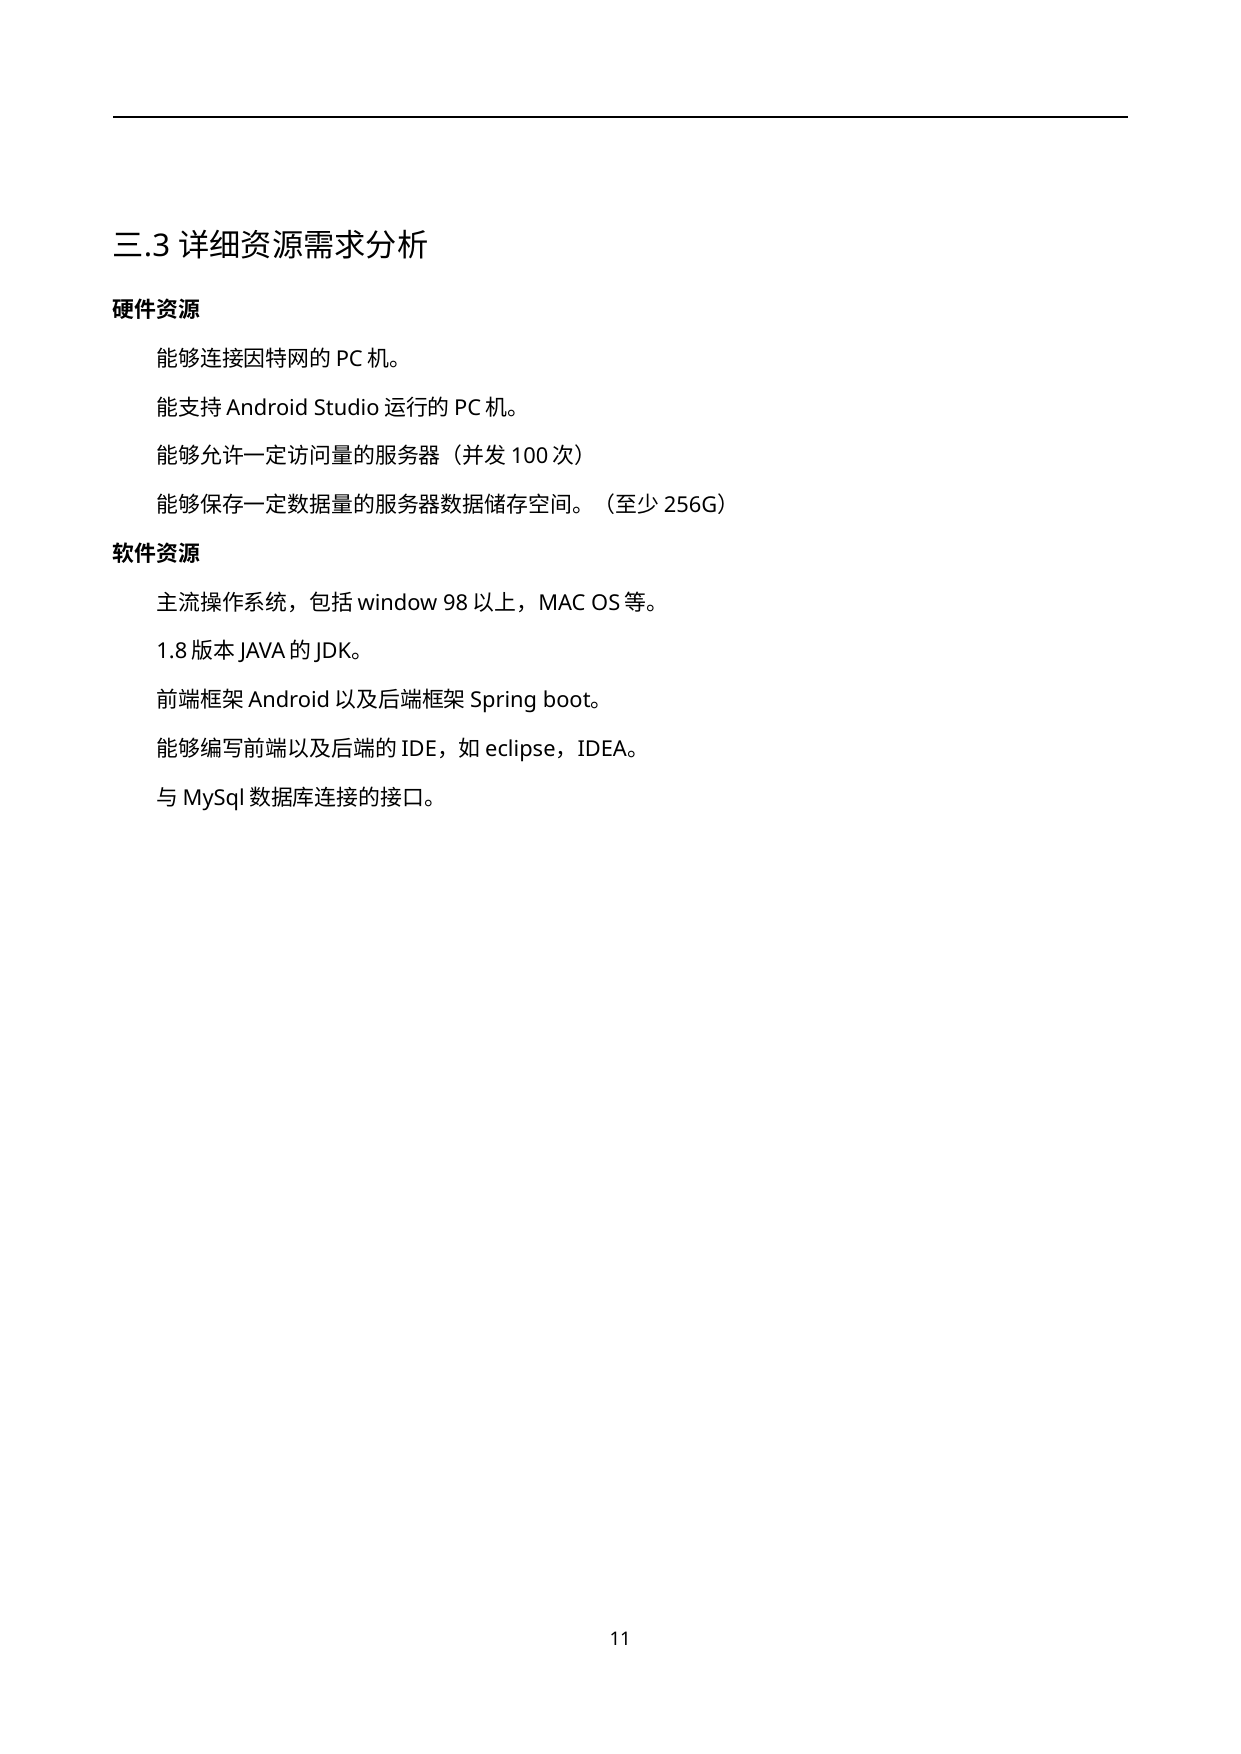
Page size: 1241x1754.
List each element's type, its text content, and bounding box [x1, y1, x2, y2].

text 能够允许一定访问量的服务器（并发100次） [112, 438, 1128, 471]
text 硬件资源 [112, 292, 1128, 324]
text 详细资源需求分析 [112, 211, 1128, 276]
text 与MySql数据库连接的接口。 [112, 779, 1128, 812]
text 主流操作系统，包括window 98以上，MAC OS等。 [112, 584, 1128, 617]
text 前端框架Android以及后端框架Spring boot。 [112, 682, 1128, 714]
text 能支持Android Studio运行的PC机。 [112, 389, 1128, 422]
text 1.8版本JAVA的JDK。 [112, 633, 1128, 666]
text 能够保存一定数据量的服务器数据储存空间。（至少256G） [112, 487, 1128, 519]
text 能够编写前端以及后端的IDE，如eclipse，IDEA。 [112, 731, 1128, 763]
text 能够连接因特网的PC机。 [112, 341, 1128, 373]
text 软件资源 [112, 536, 1128, 568]
